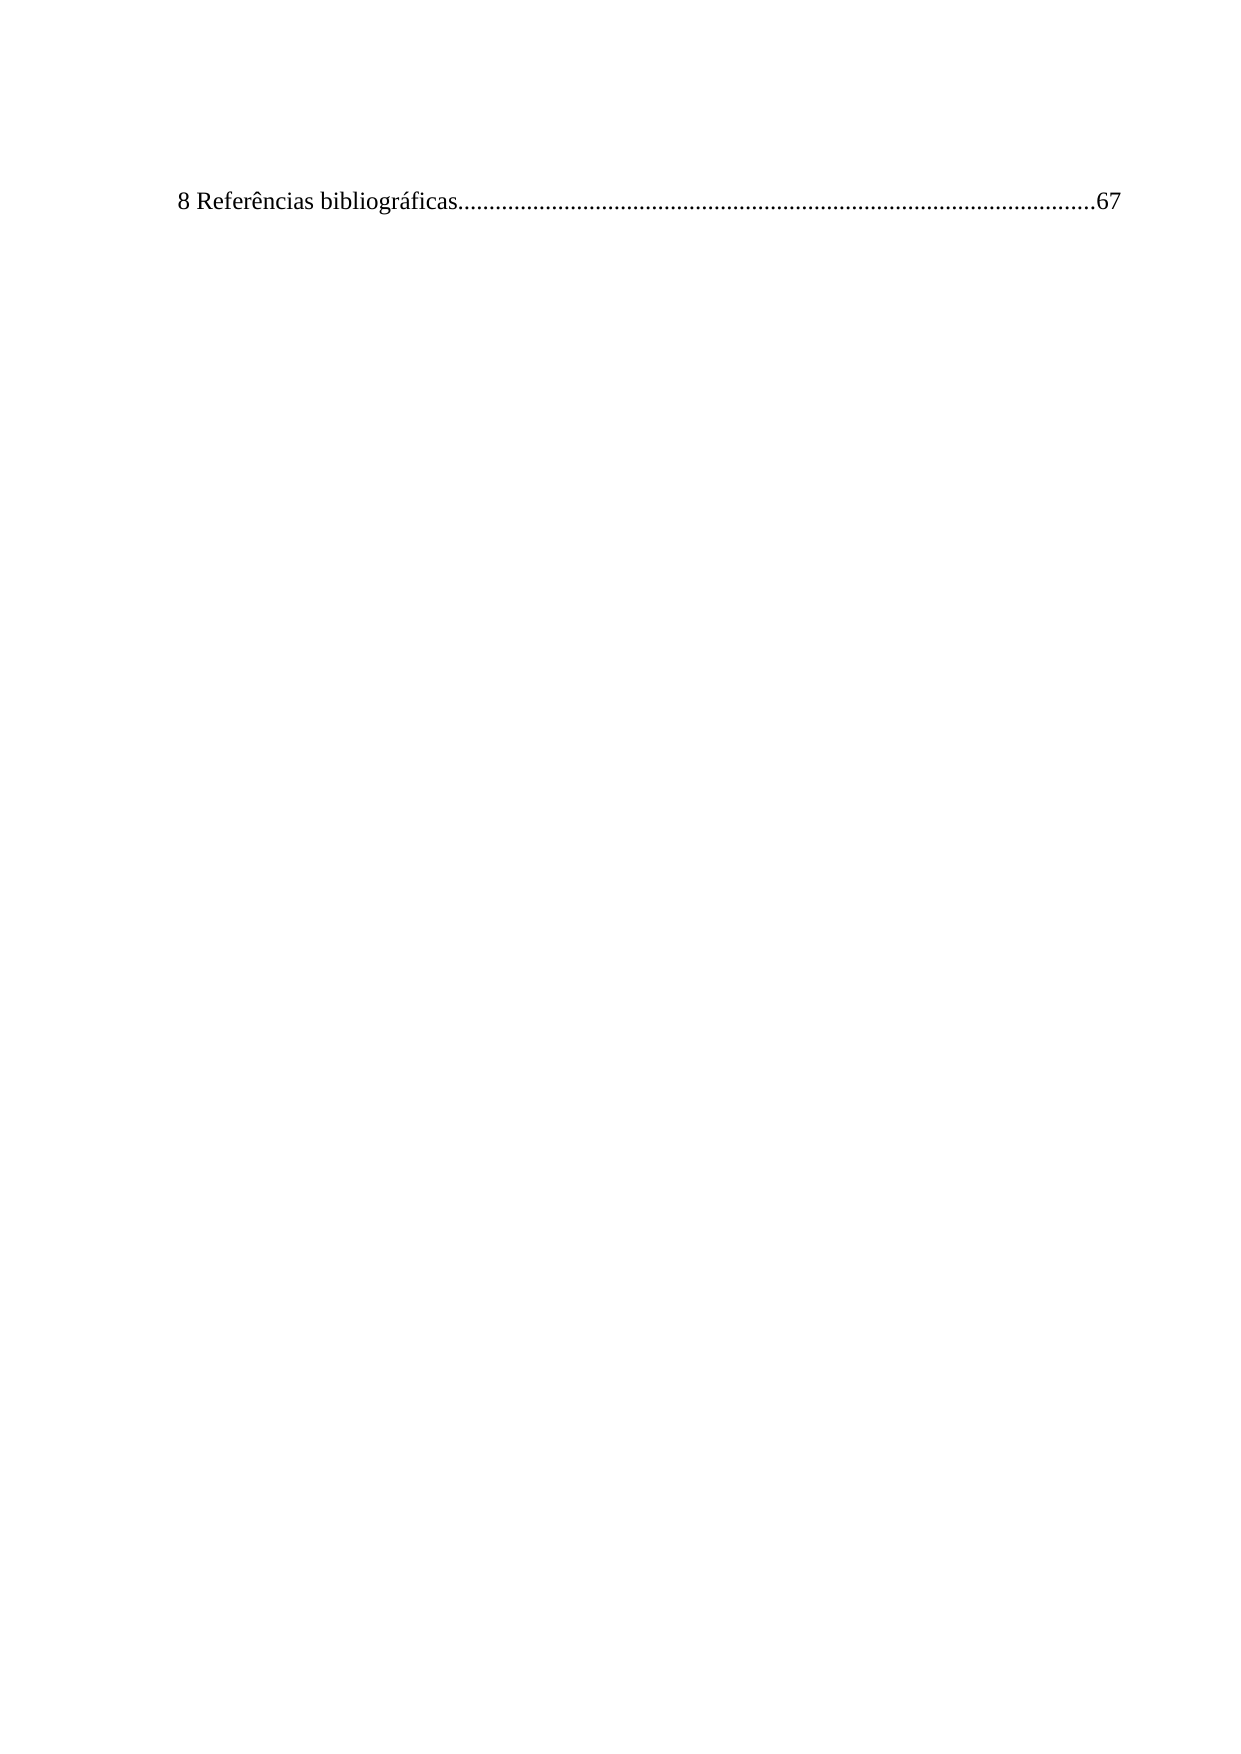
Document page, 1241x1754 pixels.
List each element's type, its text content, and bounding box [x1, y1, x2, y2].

text 8 Referências bibliográficas 67 [177, 186, 1122, 215]
